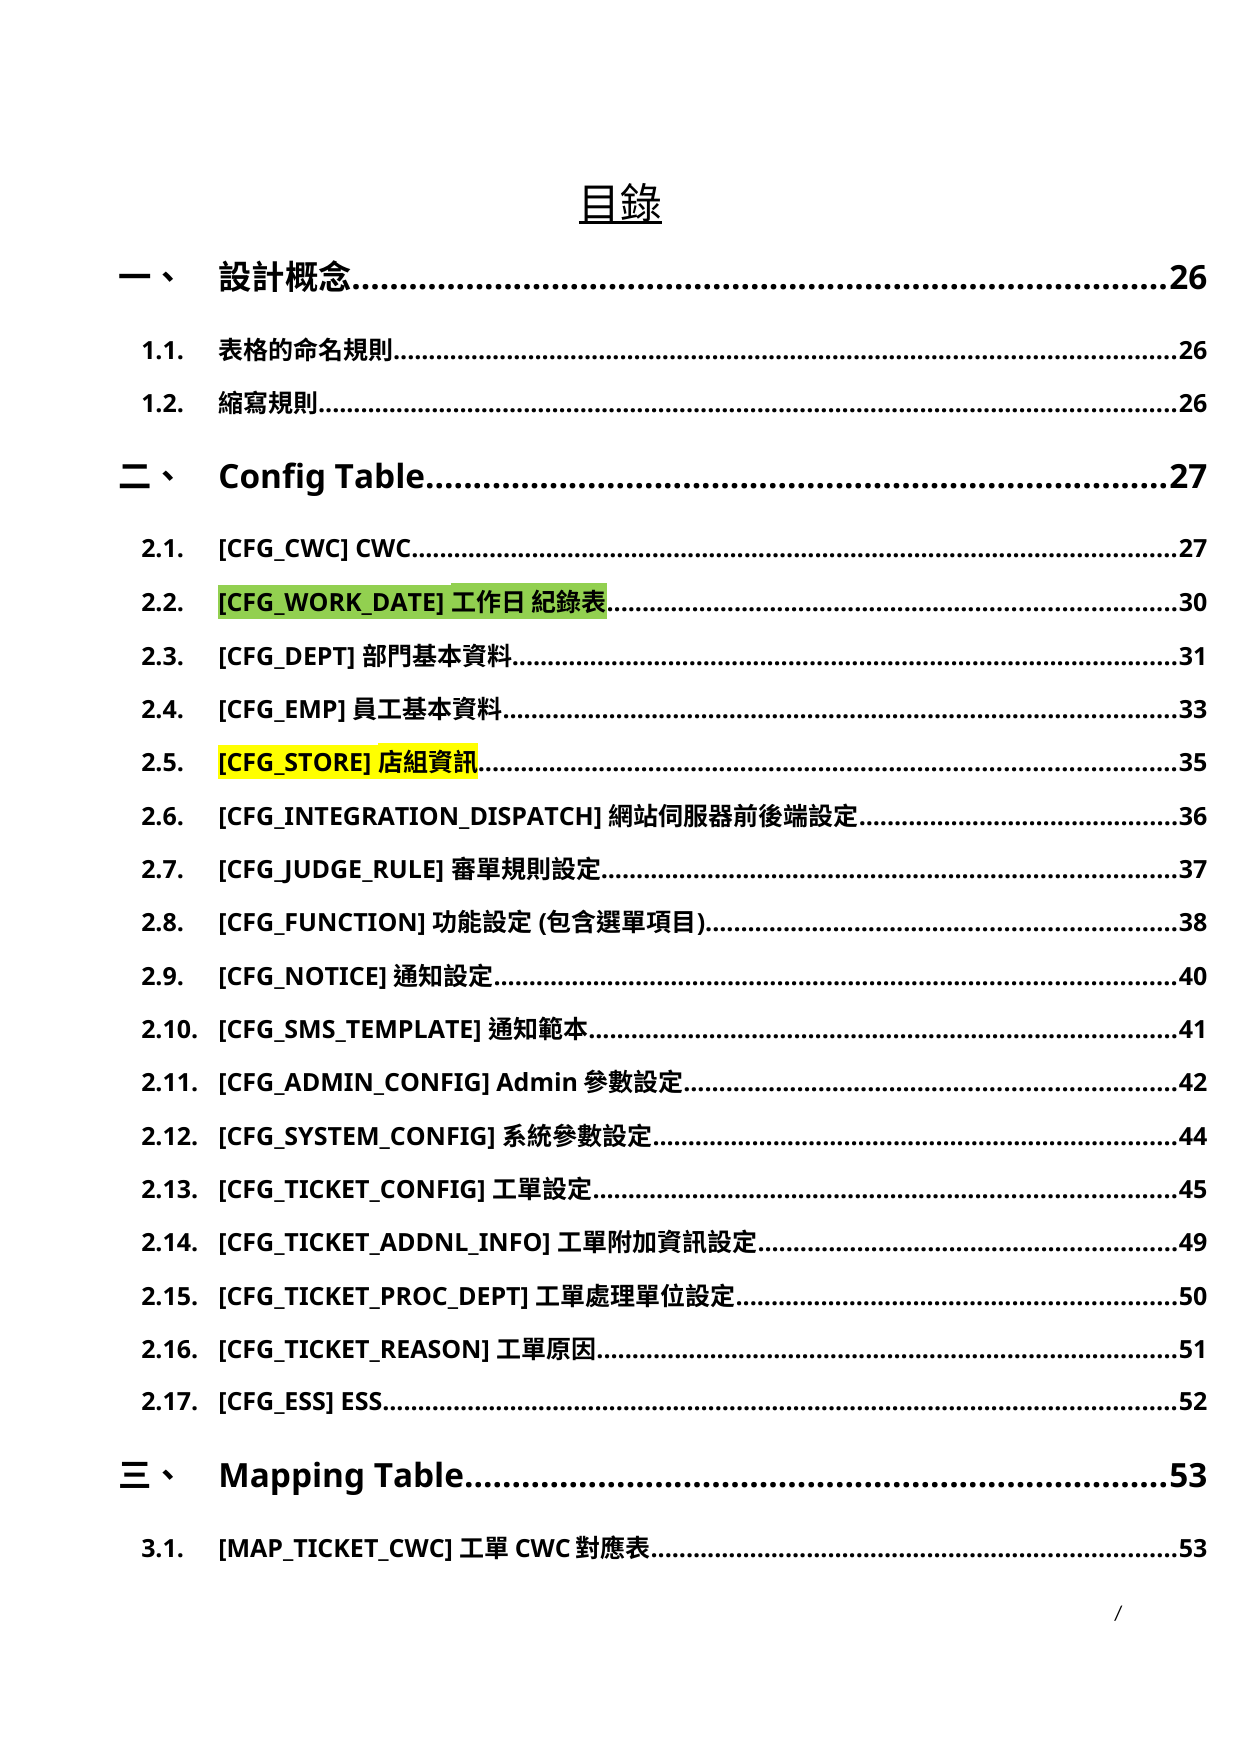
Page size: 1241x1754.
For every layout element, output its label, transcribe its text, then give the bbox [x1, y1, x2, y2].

text 2.13. [CFG_TICKET_CONFIG] 工單設定 45 [141, 1169, 1122, 1206]
text 2.15. [CFG_TICKET_PROC_DEPT] 工單處理單位設定 50 [141, 1276, 1122, 1313]
text 2.3. [CFG_DEPT] 部門基本資料 31 [141, 636, 1122, 673]
text 1.2. 縮寫規則 26 [141, 383, 1122, 421]
text 2.5. [CFG_STORE] 店組資訊 35 [141, 742, 1122, 780]
text 1.1. 表格的命名規則 26 [141, 330, 1122, 367]
text 2.10. [CFG_SMS_TEMPLATE] 通知範本 41 [141, 1009, 1122, 1046]
text 2.6. [CFG_INTEGRATION_DISPATCH] 網站伺服器前後端設定 36 [141, 796, 1122, 833]
text 2.12. [CFG_SYSTEM_CONFIG] 系統參數設定 44 [141, 1116, 1122, 1153]
text 2.4. [CFG_EMP] 員工基本資料 33 [141, 689, 1122, 726]
text 2.7. [CFG_JUDGE_RULE] 審單規則設定 37 [141, 849, 1122, 886]
text 2.16. [CFG_TICKET_REASON] 工單原因 51 [141, 1329, 1122, 1366]
text 2.17. [CFG_ESS] ESS 52 [141, 1382, 1122, 1420]
text 2.8. [CFG_FUNCTION] 功能設定 (包含選單項目) 38 [141, 902, 1122, 940]
text 2.11. [CFG_ADMIN_CONFIG] Admin參數設定 42 [141, 1062, 1122, 1100]
text 二、 Config Table 27 [118, 437, 1122, 512]
text 目錄 [118, 162, 1122, 237]
text 2.14. [CFG_TICKET_ADDNL_INFO] 工單附加資訊設定 49 [141, 1222, 1122, 1260]
text 3.1. [MAP_TICKET_CWC] 工單CWC對應表 53 [141, 1528, 1122, 1565]
text 2.2. [CFG_WORK_DATE] 工作日 紀錄表 30 [141, 582, 1122, 620]
text 一、 設計概念 26 [118, 237, 1122, 312]
text 2.9. [CFG_NOTICE] 通知設定 40 [141, 956, 1122, 993]
text 2.1. [CFG_CWC] CWC 27 [141, 529, 1122, 567]
text 三、 Mapping Table 53 [118, 1435, 1122, 1510]
